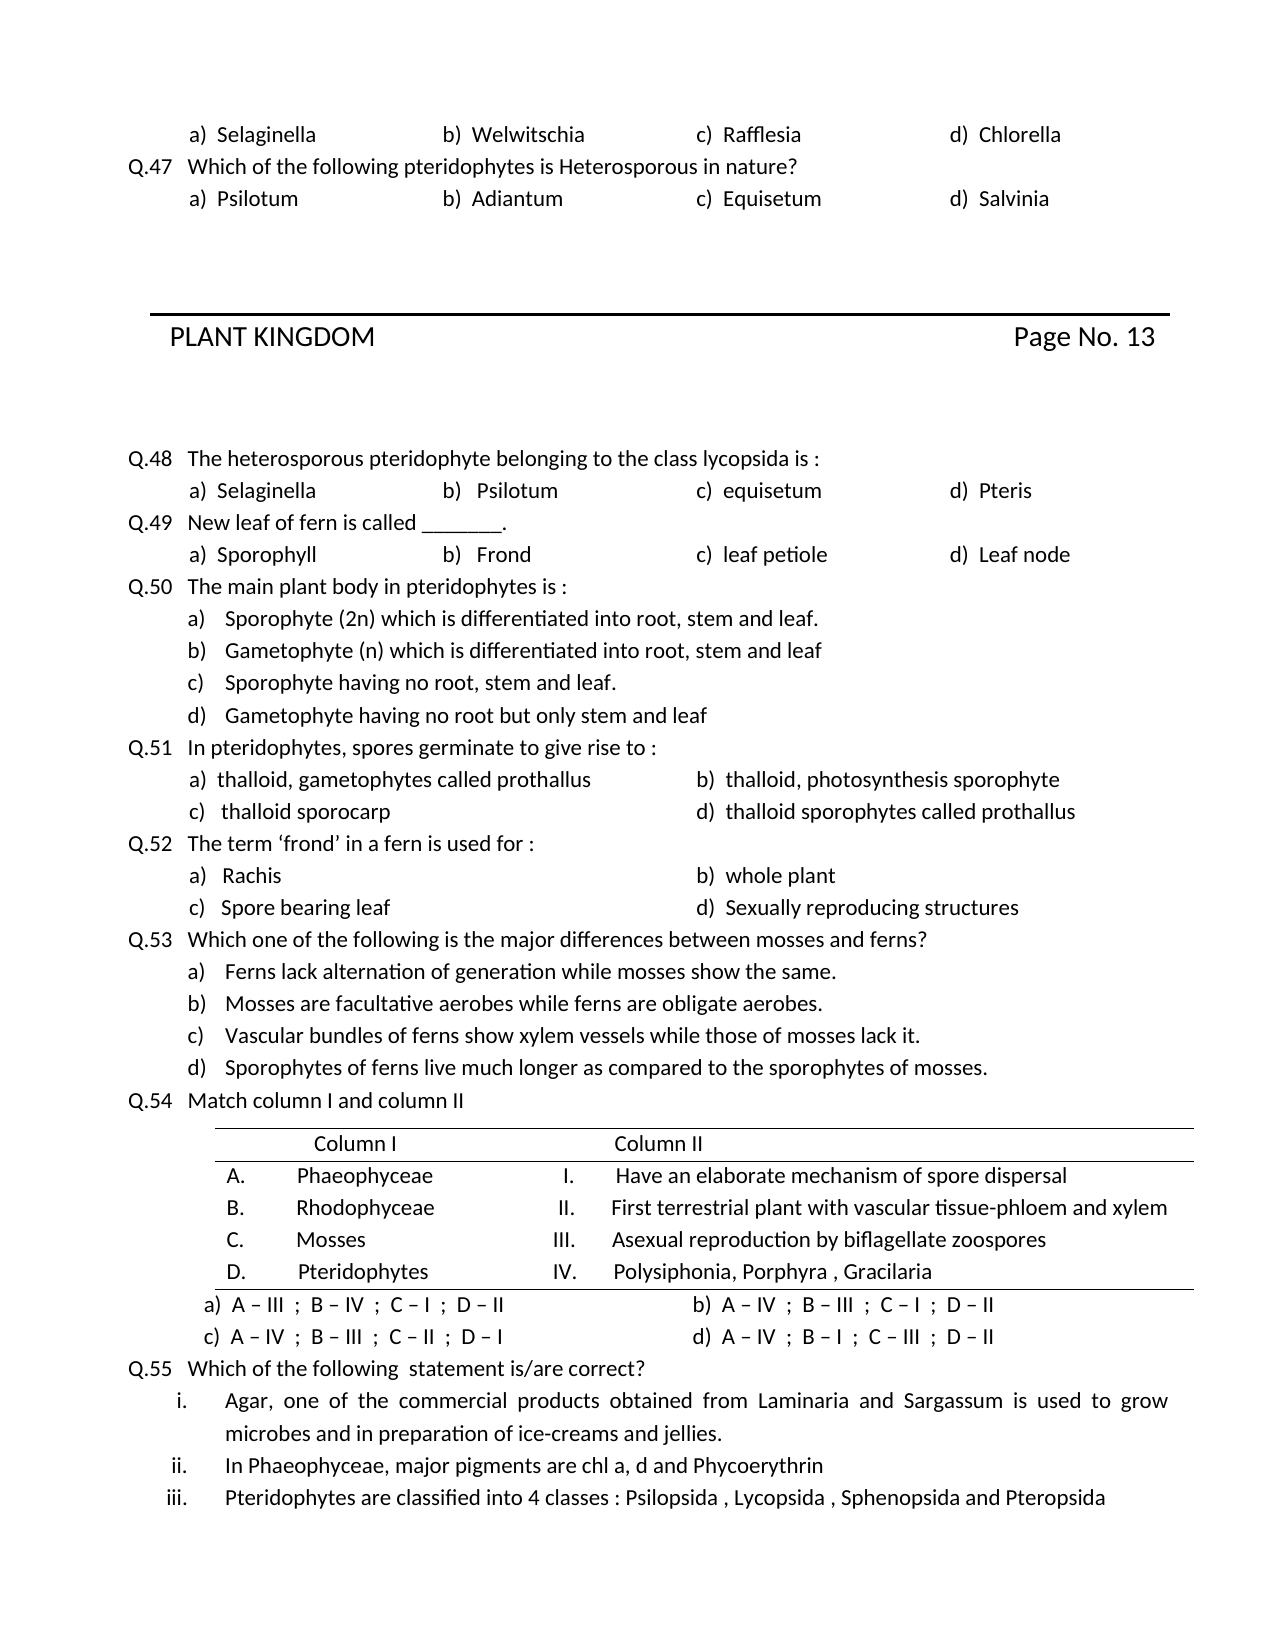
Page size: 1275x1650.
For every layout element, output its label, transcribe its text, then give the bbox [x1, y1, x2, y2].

table_header b) whole plant [695, 861, 1202, 893]
list In Phaeophyceae, major pigments are chl a, d and Phycoerythrin [187, 1451, 1170, 1479]
list Which of the following pteridophytes is Heterosporous in nature? [150, 152, 1170, 180]
list Sporophytes of ferns live much longer as compared to the sporophytes of mosses. [187, 1053, 1170, 1082]
table_header d) Chlorella [948, 120, 1202, 152]
table_header b) Welwitschia [441, 120, 694, 152]
table_cell II. First terrestrial plant with vascular tissue-phloem and xylem [541, 1194, 1194, 1225]
table_cell A. Phaeophyceae [215, 1162, 541, 1193]
list Ferns lack alternation of generation while mosses show the same. [187, 957, 1170, 985]
list Which one of the following is the major differences between mosses and ferns? [150, 925, 1170, 953]
table_header c) Equisetum [695, 184, 948, 216]
table_cell c) Spore bearing leaf [188, 893, 694, 925]
table_header c) leaf petiole [695, 540, 948, 572]
list Agar, one of the commercial products obtained from Laminaria and Sargassum is used to grow microbes and in preparation of ice-creams and jellies. [187, 1387, 1170, 1447]
table_cell B. Rhodophyceae [215, 1194, 541, 1225]
table_cell IV. Polysiphonia, Porphyra , Gracilaria [541, 1257, 1194, 1289]
table_header a) Selaginella [188, 476, 441, 508]
table_cell I. Have an elaborate mechanism of spore dispersal [541, 1162, 1194, 1193]
list Match column I and column II [150, 1086, 1170, 1114]
table_cell a) A – III ; B – IV ; C – I ; D – II [192, 1289, 681, 1322]
table_cell III. Asexual reproduction by biflagellate zoospores [541, 1225, 1194, 1257]
table_cell D. Pteridophytes [215, 1257, 541, 1289]
list The main plant body in pteridophytes is : [150, 572, 1170, 600]
table_header a) Psilotum [188, 184, 441, 216]
table_header c) equisetum [695, 476, 948, 508]
list Vascular bundles of ferns show xylem vessels while those of mosses lack it. [187, 1021, 1170, 1049]
list Sporophyte (2n) which is differentiated into root, stem and leaf. [187, 604, 1170, 632]
list The heterosporous pteridophyte belonging to the class lycopsida is : [150, 444, 1170, 472]
list Pteridophytes are classified into 4 classes : Psilopsida , Lycopsida , Sphenopsida and Pteropsida [187, 1483, 1170, 1511]
table_header a) Sporophyll [188, 540, 441, 572]
table_cell C. Mosses [215, 1225, 541, 1257]
table_header a) Selaginella [188, 120, 441, 152]
table_header Column II [541, 1129, 1194, 1161]
list Which of the following statement is/are correct? [150, 1354, 1170, 1382]
table_header a) thalloid, gametophytes called prothallus [188, 765, 694, 797]
list Sporophyte having no root, stem and leaf. [187, 668, 1170, 697]
table_cell c) A – IV ; B – III ; C – II ; D – I [192, 1322, 681, 1354]
table_cell b) A – IV ; B – III ; C – I ; D – II [681, 1289, 1209, 1322]
table_cell d) Sexually reproducing structures [695, 893, 1202, 925]
list Mosses are facultative aerobes while ferns are obligate aerobes. [187, 989, 1170, 1017]
table_header c) Rafflesia [695, 120, 948, 152]
table_header b) Adiantum [441, 184, 694, 216]
table_cell c) thalloid sporocarp [188, 797, 694, 829]
table_header a) Rachis [188, 861, 694, 893]
list Gametophyte (n) which is differentiated into root, stem and leaf [187, 636, 1170, 664]
table_header Column I [215, 1129, 541, 1161]
text PLANT KINGDOM Page No. 13 [150, 316, 1170, 353]
list New leaf of fern is called _______. [150, 508, 1170, 536]
table_header d) Leaf node [948, 540, 1202, 572]
list The term ‘frond’ in a fern is used for : [150, 829, 1170, 857]
list Gametophyte having no root but only stem and leaf [187, 701, 1170, 729]
table_header b) Psilotum [441, 476, 694, 508]
list In pteridophytes, spores germinate to give rise to : [150, 733, 1170, 761]
table_header b) Frond [441, 540, 694, 572]
table_header b) thalloid, photosynthesis sporophyte [695, 765, 1202, 797]
table_cell d) A – IV ; B – I ; C – III ; D – II [681, 1322, 1209, 1354]
table_cell d) thalloid sporophytes called prothallus [695, 797, 1202, 829]
table_header d) Pteris [948, 476, 1202, 508]
table_header d) Salvinia [948, 184, 1202, 216]
